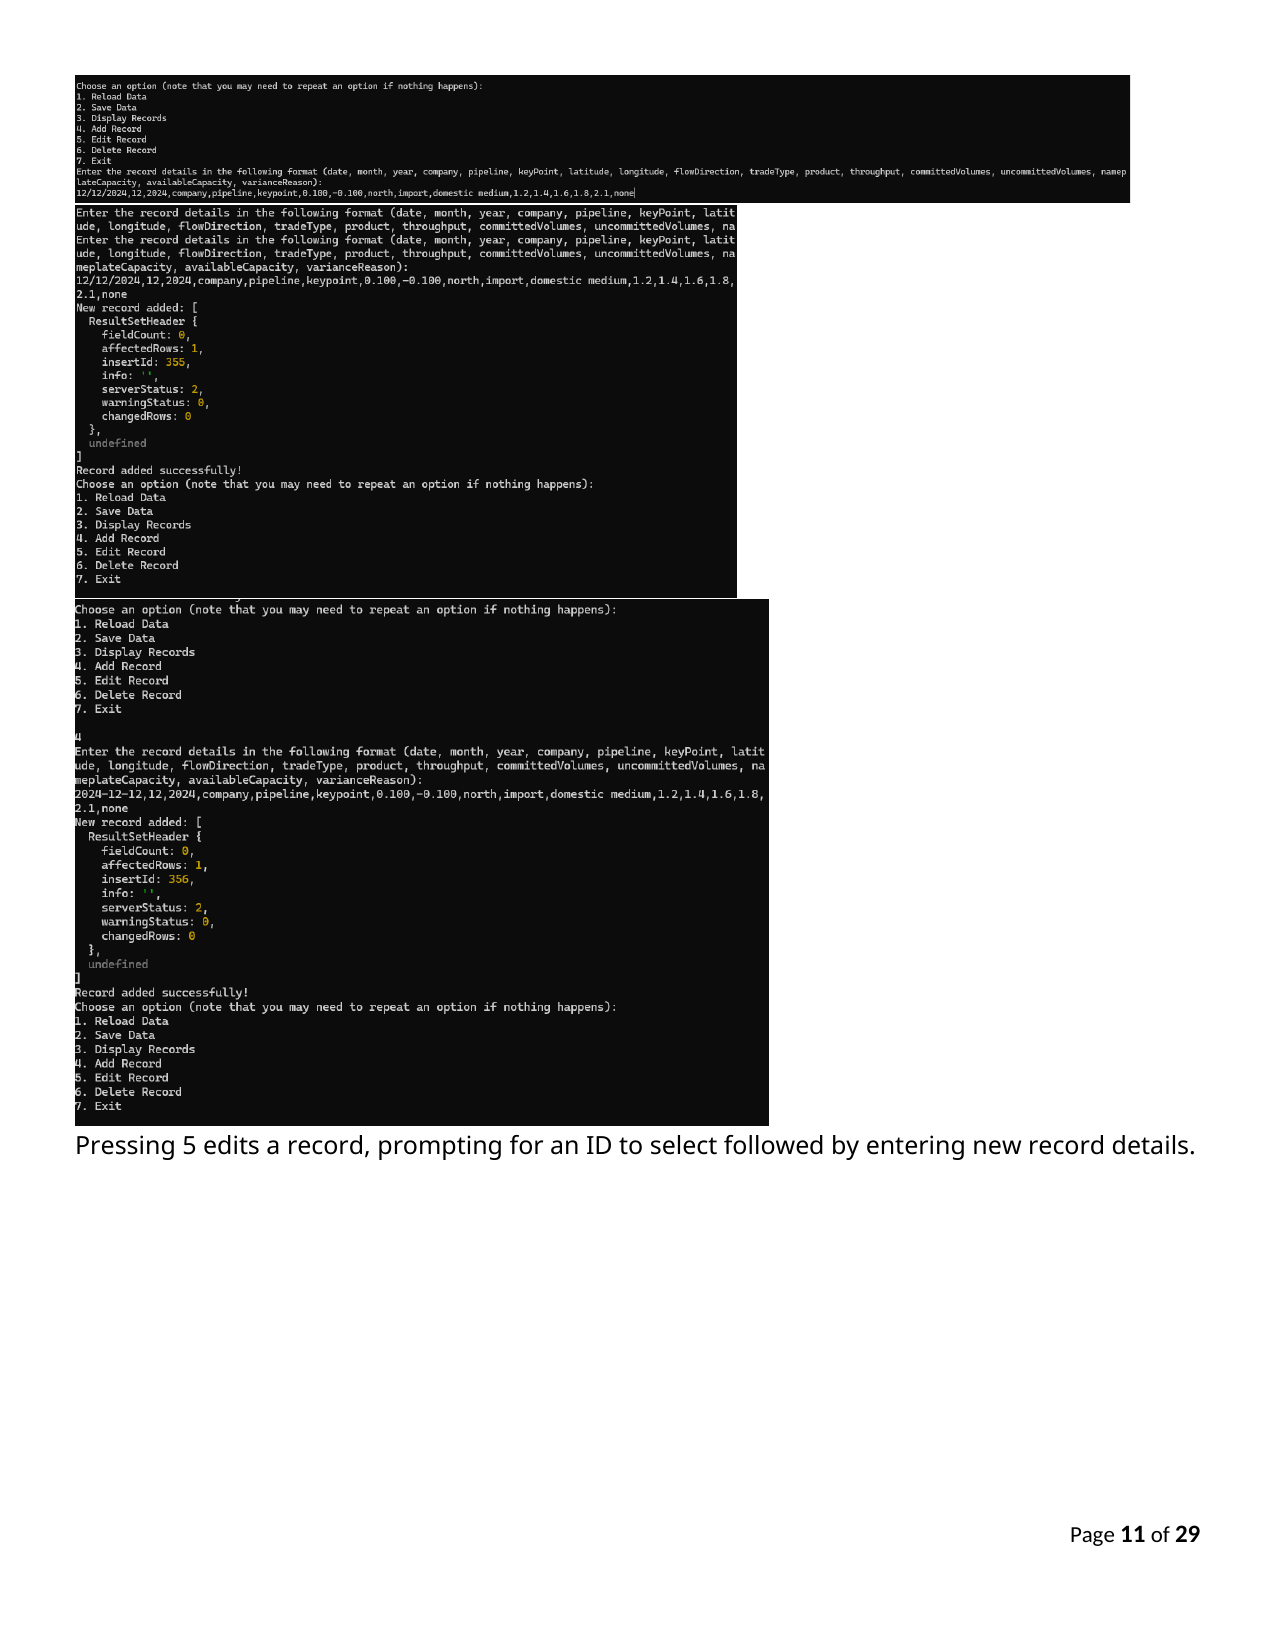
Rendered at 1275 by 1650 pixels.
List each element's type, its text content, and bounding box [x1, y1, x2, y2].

picture [75, 599, 769, 1126]
picture [75, 75, 1131, 203]
picture [75, 205, 737, 598]
